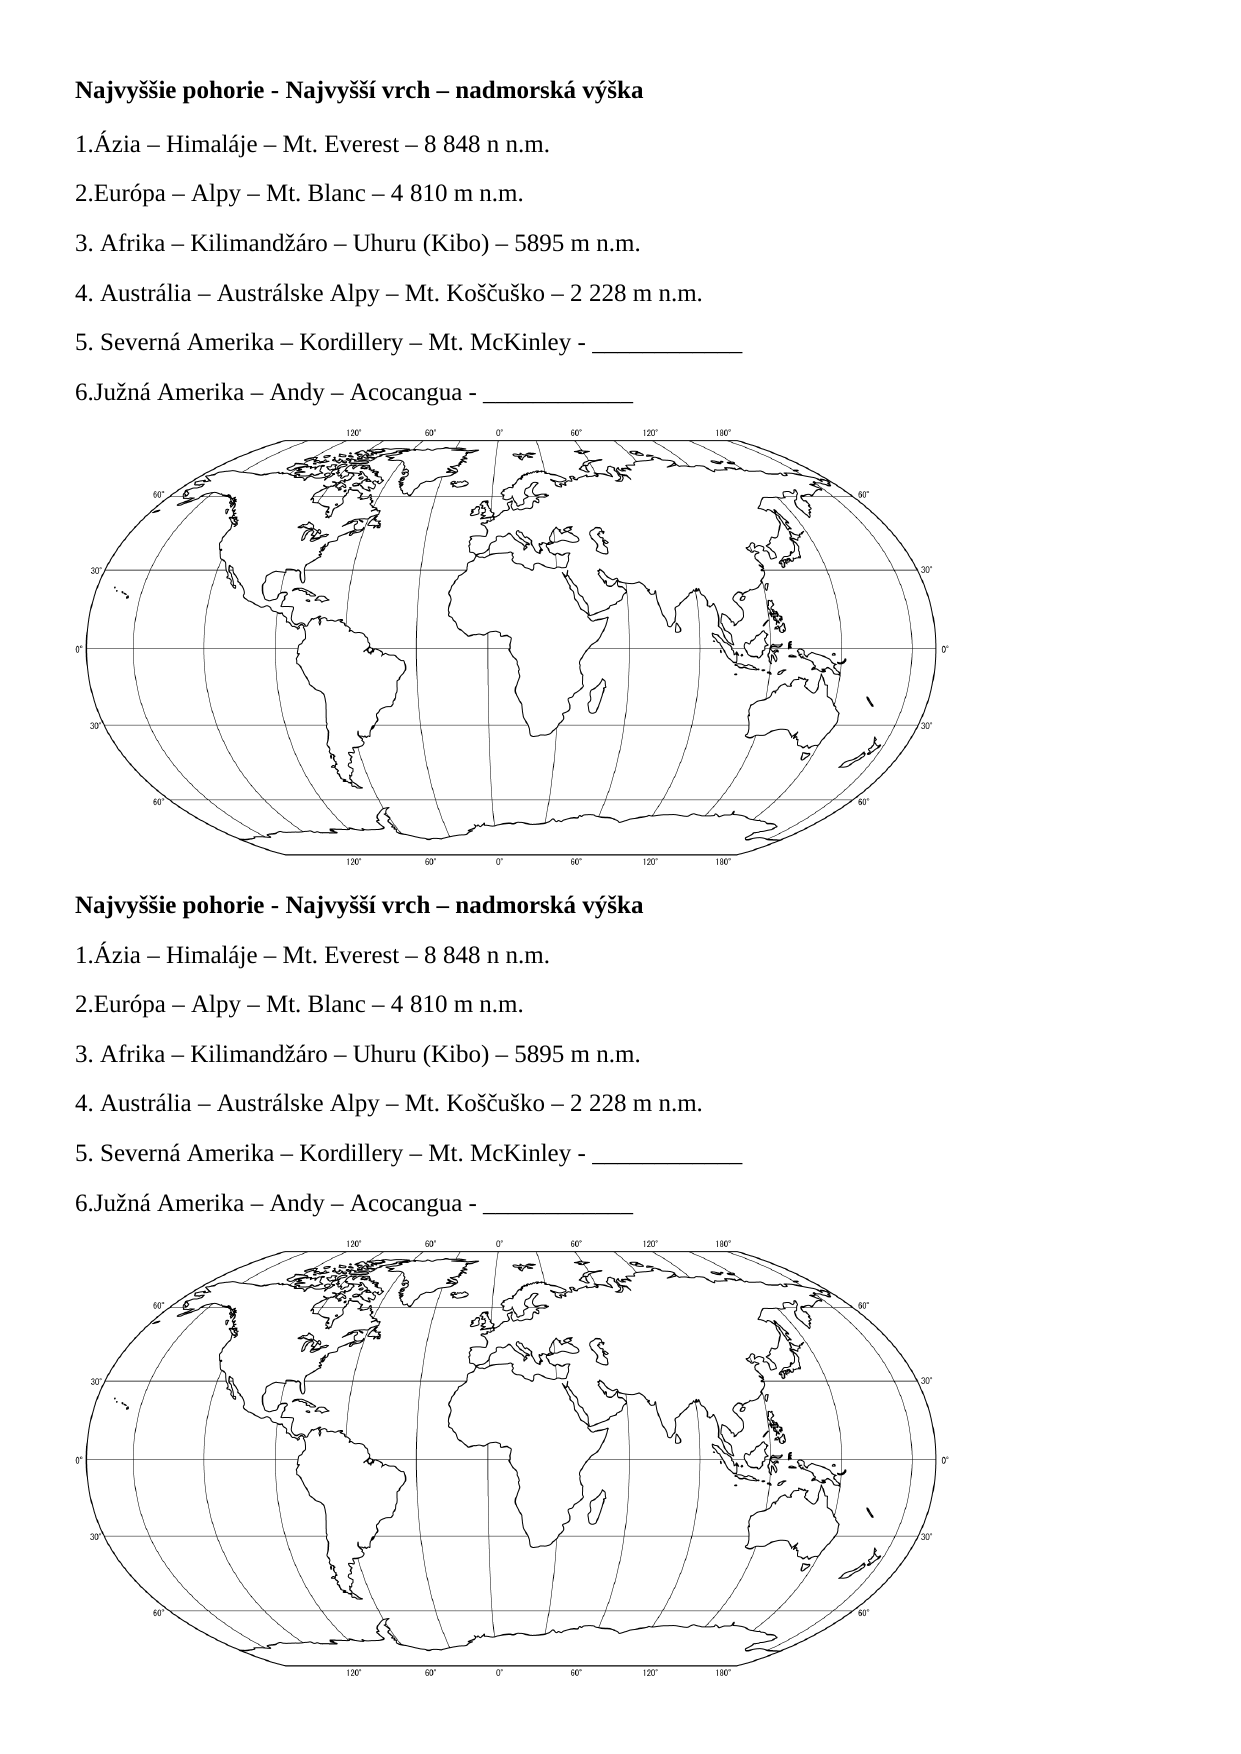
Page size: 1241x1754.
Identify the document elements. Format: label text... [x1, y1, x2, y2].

picture [75, 426, 955, 866]
text 1.Ázia – Himaláje – Mt. Everest – 8 848 n n.m. [75, 940, 1165, 968]
text 3. Afrika – Kilimandžáro – Uhuru (Kibo) – 5895 m n.m. [75, 228, 1165, 257]
text 6.Južná Amerika – Andy – Acocangua - ____________ [75, 377, 1165, 406]
text Najvyššie pohorie - Najvyšší vrch – nadmorská výška [75, 75, 1165, 104]
text 4. Austrália – Austrálske Alpy – Mt. Koščuško – 2 228 m n.m. [75, 278, 1165, 306]
text 5. Severná Amerika – Kordillery – Mt. McKinley - ____________ [75, 1138, 1165, 1167]
text 4. Austrália – Austrálske Alpy – Mt. Koščuško – 2 228 m n.m. [75, 1088, 1165, 1117]
text Najvyššie pohorie - Najvyšší vrch – nadmorská výška [75, 890, 1165, 919]
picture [75, 1237, 955, 1677]
text 6.Južná Amerika – Andy – Acocangua - ____________ [75, 1188, 1165, 1216]
text 2.Európa – Alpy – Mt. Blanc – 4 810 m n.m. [75, 178, 1165, 207]
text 5. Severná Amerika – Kordillery – Mt. McKinley - ____________ [75, 327, 1165, 356]
text 2.Európa – Alpy – Mt. Blanc – 4 810 m n.m. [75, 989, 1165, 1018]
text 3. Afrika – Kilimandžáro – Uhuru (Kibo) – 5895 m n.m. [75, 1039, 1165, 1068]
text 1.Ázia – Himaláje – Mt. Everest – 8 848 n n.m. [75, 129, 1165, 158]
